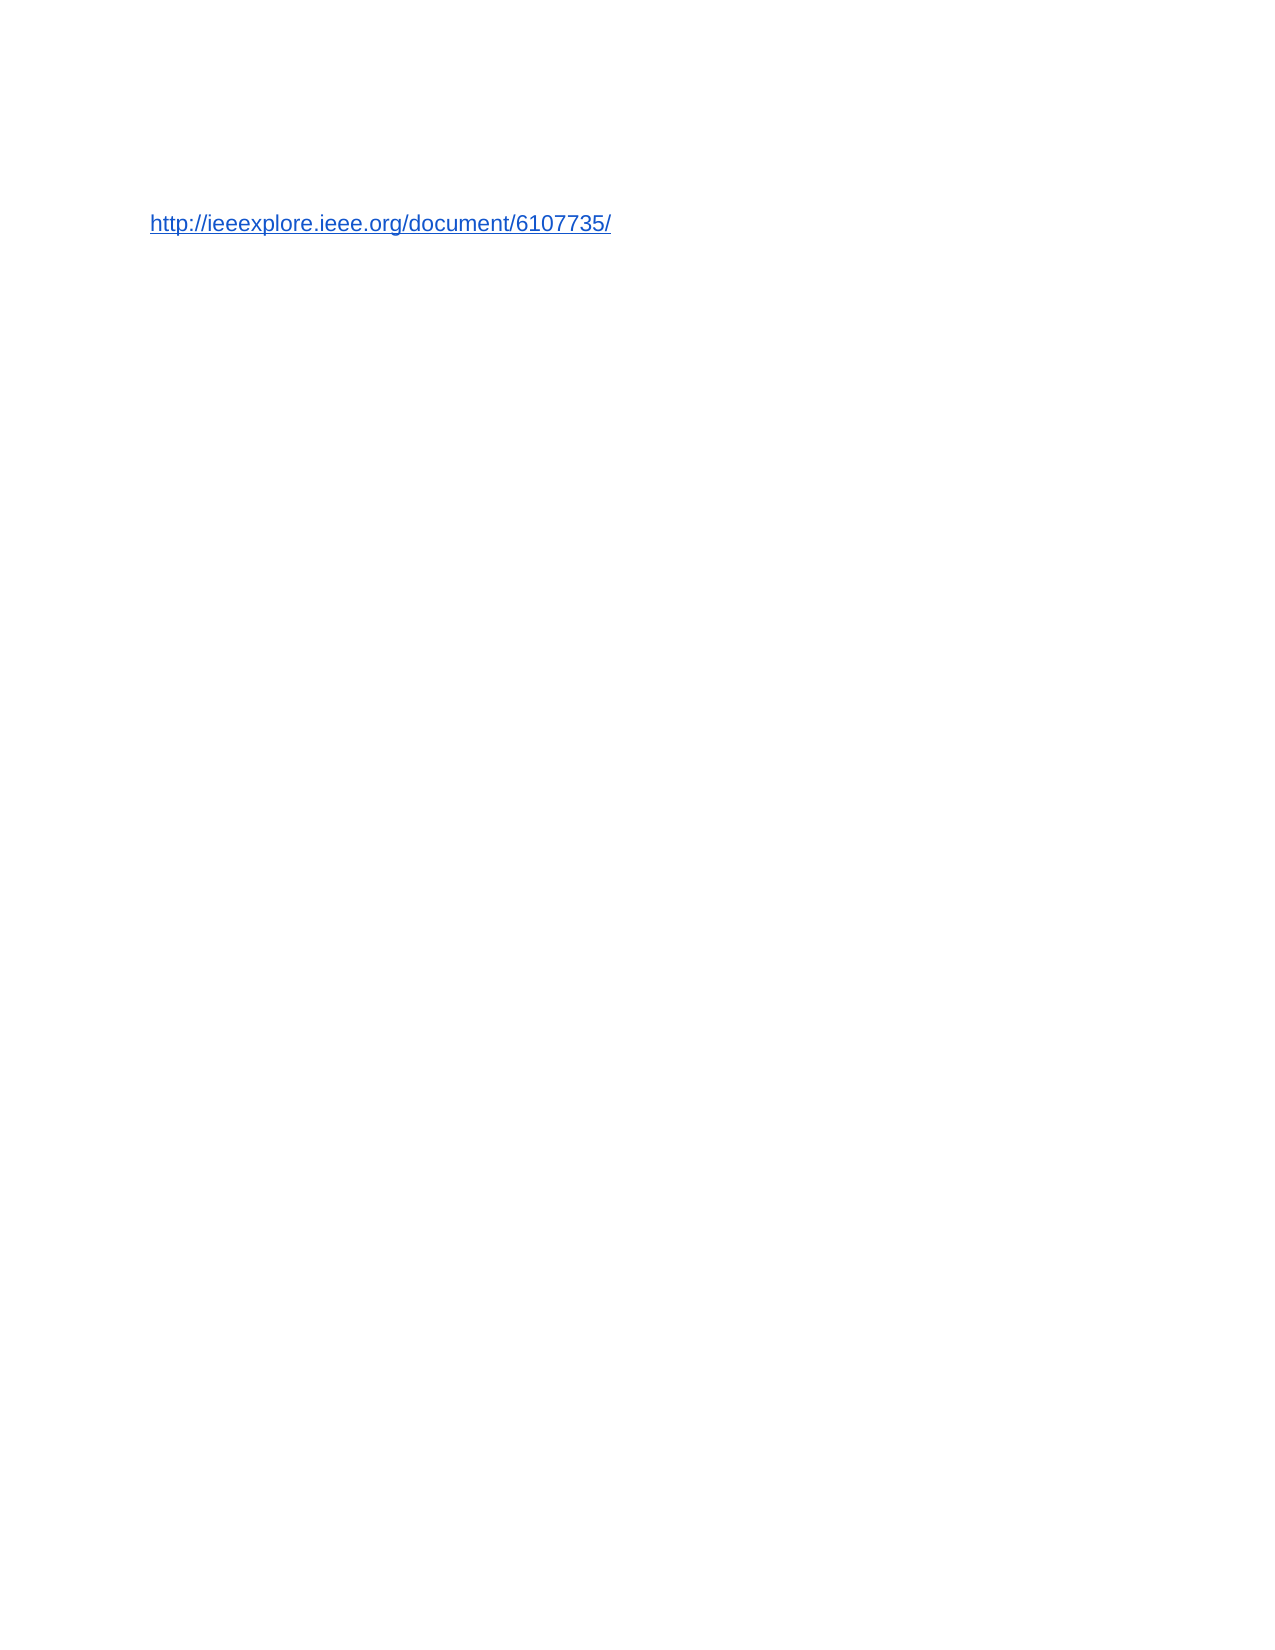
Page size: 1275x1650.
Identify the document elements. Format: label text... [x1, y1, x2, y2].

text http://ieeexplore.ieee.org/document/6107735/ [150, 210, 1125, 237]
